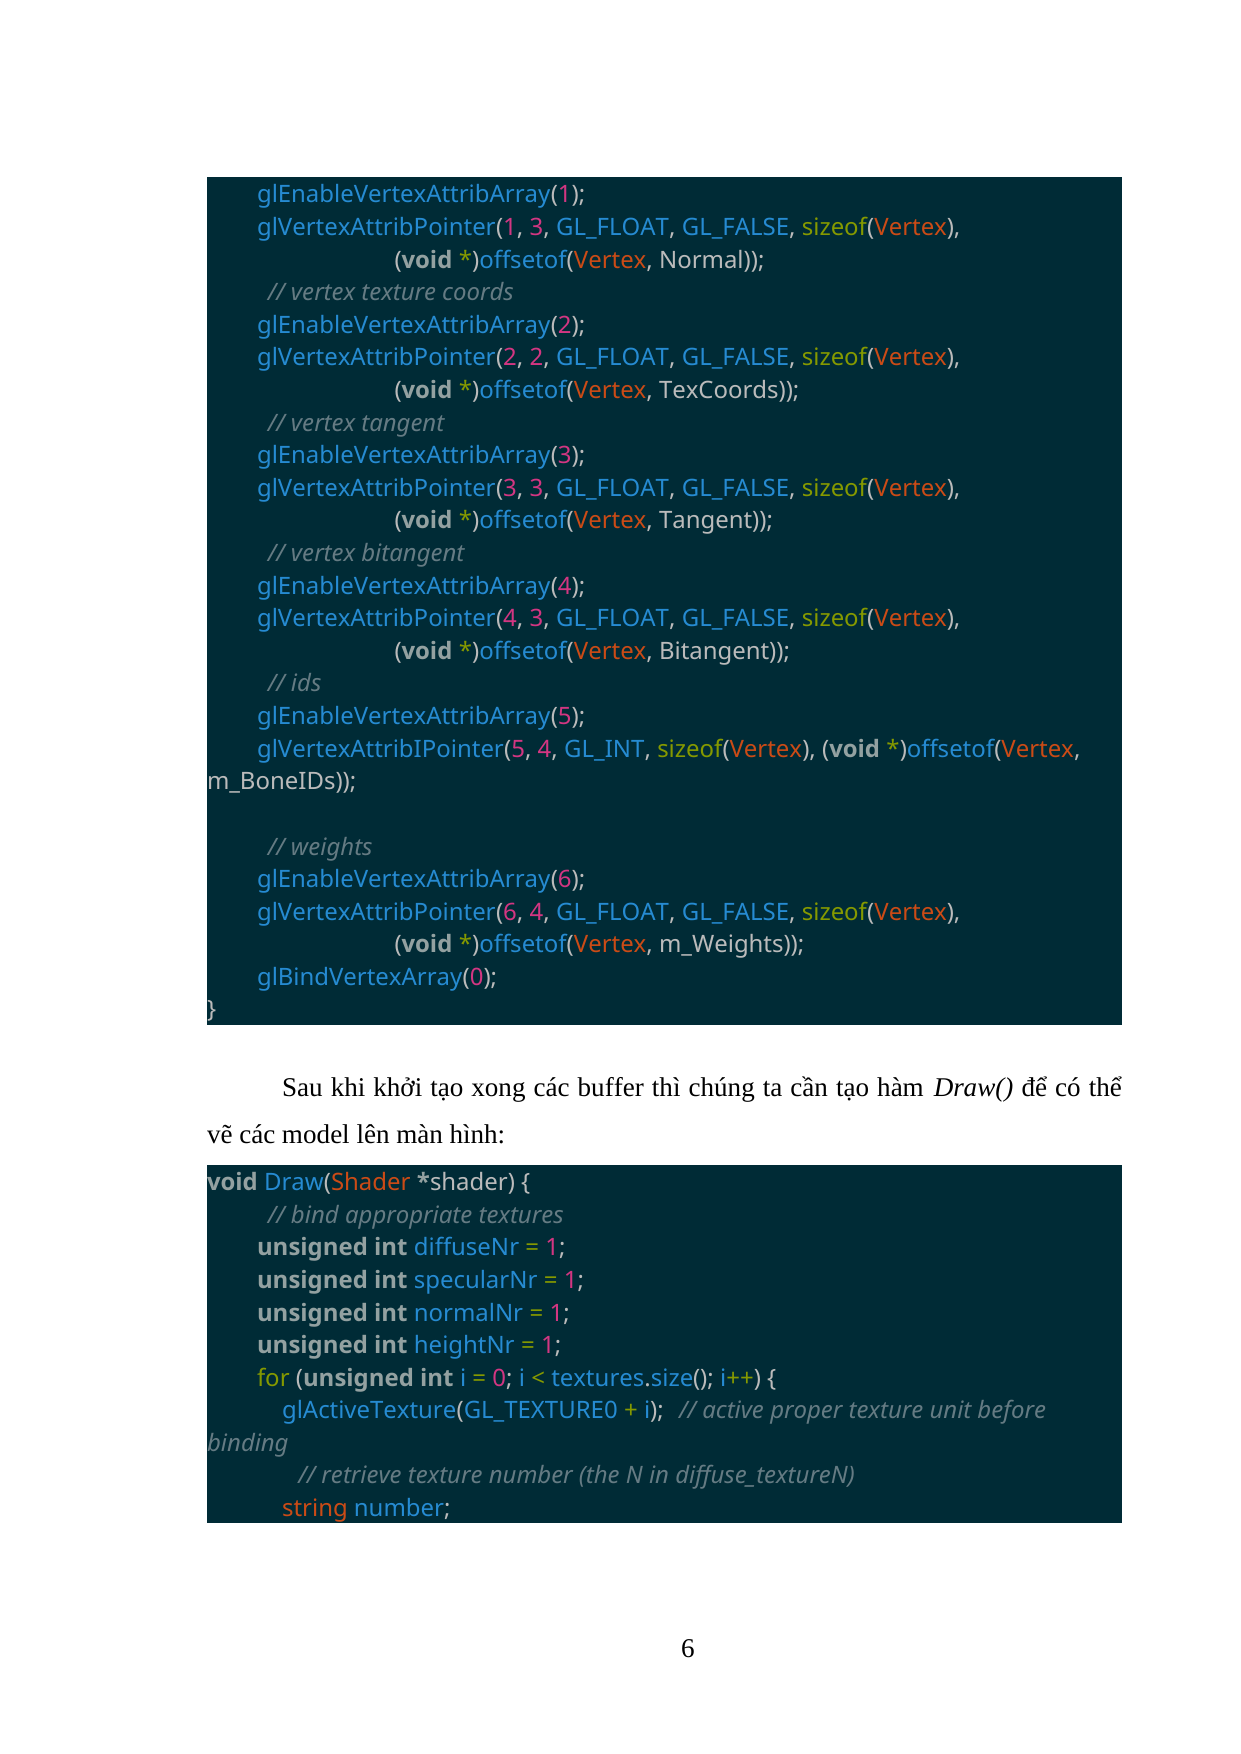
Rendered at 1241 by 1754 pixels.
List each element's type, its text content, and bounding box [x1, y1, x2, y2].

text (void *)offsetof(Vertex, Normal)); [207, 242, 1122, 275]
text glEnableVertexAttribArray(4); [207, 568, 1122, 601]
text (void *)offsetof(Vertex, Tangent)); [207, 503, 1122, 536]
text glBindVertexArray(0); [207, 960, 1122, 992]
text glVertexAttribPointer(4, 3, GL_FLOAT, GL_FALSE, sizeof(Vertex), [207, 601, 1122, 634]
text glEnableVertexAttribArray(1); [207, 177, 1122, 210]
text glEnableVertexAttribArray(2); [207, 308, 1122, 340]
text (void *)offsetof(Vertex, m_Weights)); [207, 927, 1122, 960]
text glVertexAttribPointer(1, 3, GL_FLOAT, GL_FALSE, sizeof(Vertex), [207, 210, 1122, 242]
text } [207, 992, 1122, 1025]
text // bind appropriate textures [207, 1197, 1122, 1230]
text unsigned int normalNr = 1; [207, 1295, 1122, 1328]
text // ids [207, 666, 1122, 699]
text glVertexAttribPointer(2, 2, GL_FLOAT, GL_FALSE, sizeof(Vertex), [207, 340, 1122, 373]
text (void *)offsetof(Vertex, TexCoords)); [207, 373, 1122, 405]
text for (unsigned int i = 0; i < textures.size(); i++) { [207, 1361, 1122, 1393]
text glEnableVertexAttribArray(5); [207, 699, 1122, 731]
text glVertexAttribPointer(6, 4, GL_FLOAT, GL_FALSE, sizeof(Vertex), [207, 894, 1122, 927]
text void Draw(Shader *shader) { [207, 1165, 1122, 1197]
text // vertex bitangent [207, 536, 1122, 568]
text string number; [207, 1491, 1122, 1523]
text unsigned int heightNr = 1; [207, 1328, 1122, 1361]
text glEnableVertexAttribArray(3); [207, 438, 1122, 471]
text glVertexAttribPointer(3, 3, GL_FLOAT, GL_FALSE, sizeof(Vertex), [207, 471, 1122, 503]
text glActiveTexture(GL_TEXTURE0 + i); // active proper texture unit before binding [207, 1393, 1122, 1458]
text // vertex tangent [207, 405, 1122, 438]
text // weights [207, 829, 1122, 862]
text // vertex texture coords [207, 275, 1122, 308]
text (void *)offsetof(Vertex, Bitangent)); [207, 634, 1122, 666]
text glEnableVertexAttribArray(6); [207, 862, 1122, 894]
text // retrieve texture number (the N in diffuse_textureN) [207, 1458, 1122, 1491]
text unsigned int specularNr = 1; [207, 1263, 1122, 1295]
text Sau khi khởi tạo xong các buffer thì chúng ta cần tạo hàm Draw() để có thể vẽ các model lên màn hình: [207, 1072, 1122, 1149]
text glVertexAttribIPointer(5, 4, GL_INT, sizeof(Vertex), (void *)offsetof(Vertex, m_BoneIDs)); [207, 731, 1122, 797]
text unsigned int diffuseNr = 1; [207, 1230, 1122, 1263]
